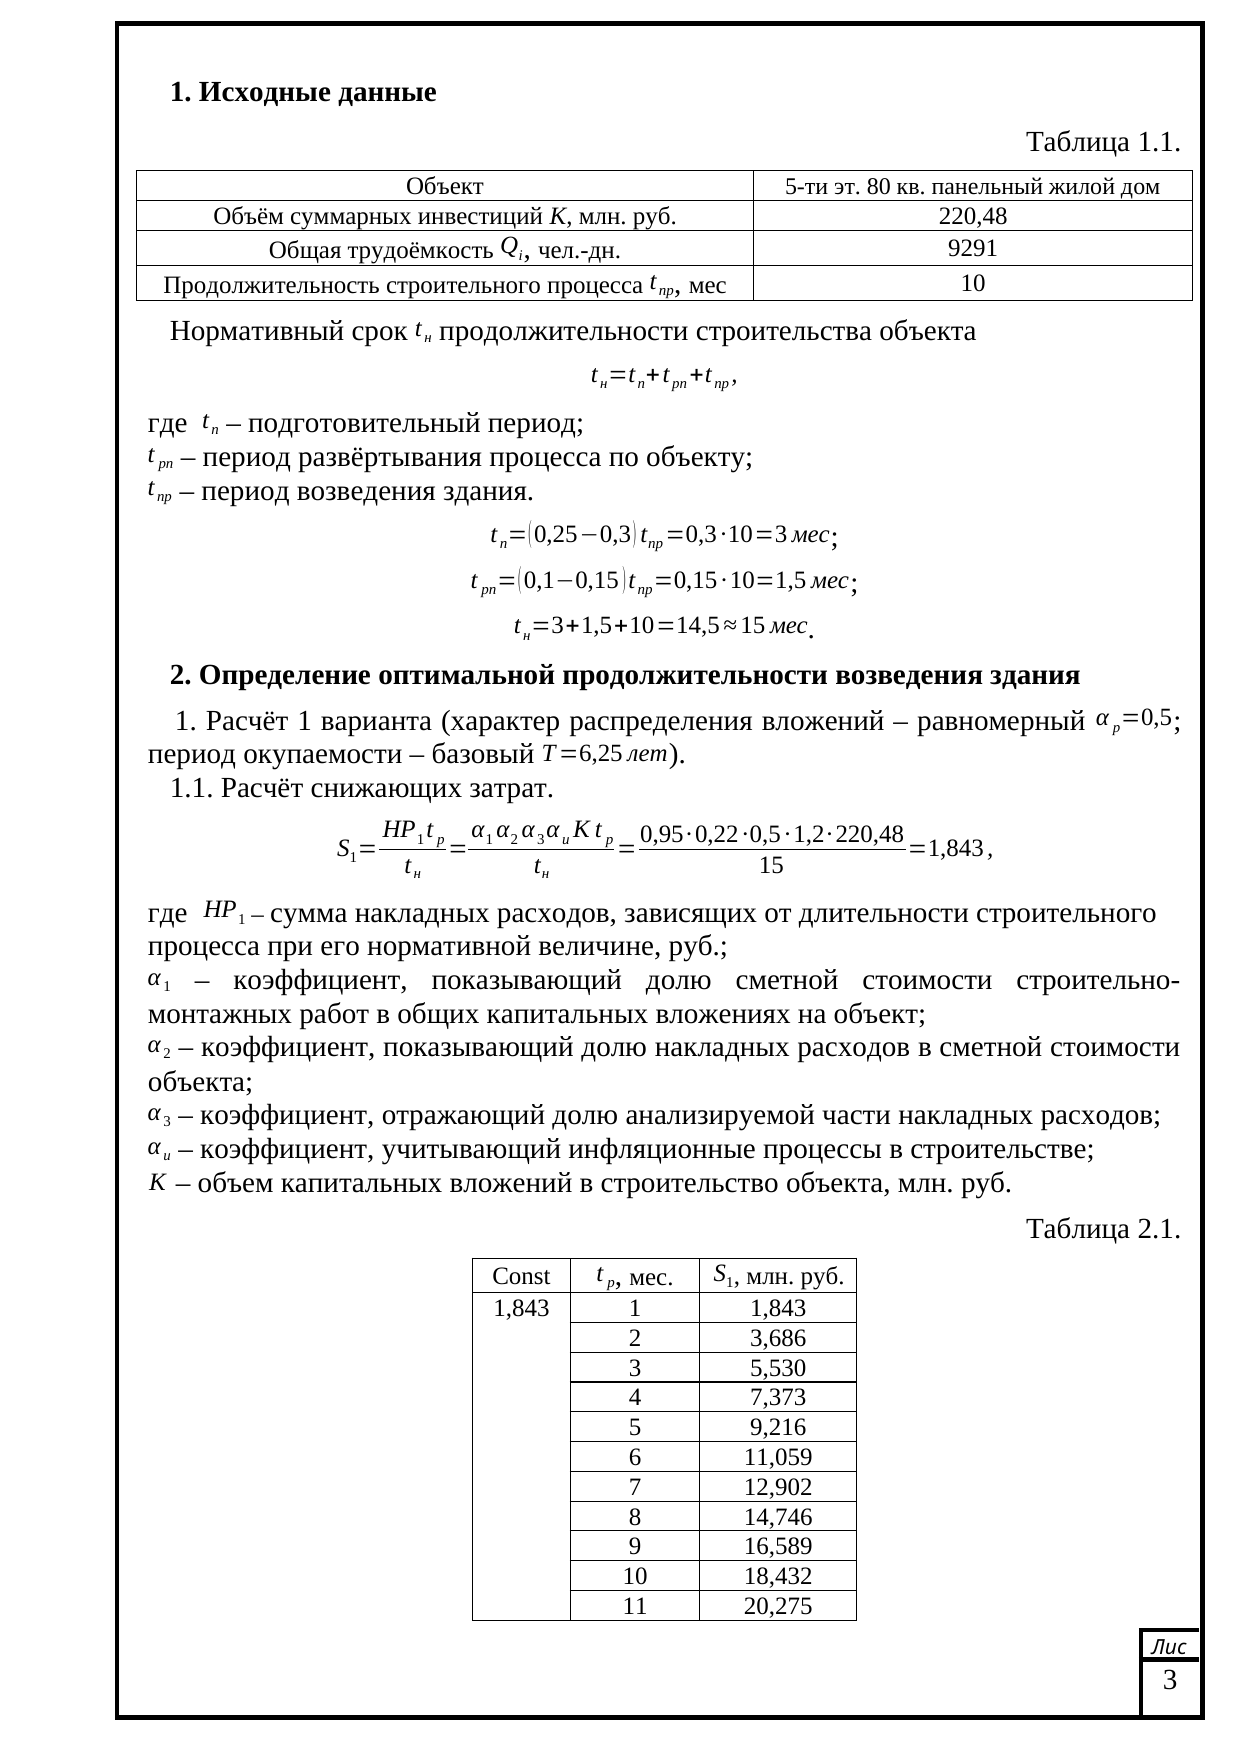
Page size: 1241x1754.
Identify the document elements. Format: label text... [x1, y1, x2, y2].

table_cell 1,843 [700, 1293, 856, 1322]
table_cell 7,373 [700, 1383, 856, 1411]
table_cell 12,902 [700, 1472, 856, 1501]
table_cell 1,843 [473, 1293, 570, 1620]
table_cell 18,432 [700, 1561, 856, 1590]
table_header 5-ти эт. 80 кв. панельный жилой дом [754, 171, 1192, 200]
table_cell 16,589 [700, 1531, 856, 1560]
table_cell 4 [571, 1383, 699, 1411]
table_cell Общая трудоёмкость , чел.-дн. [137, 231, 753, 265]
table_cell 9 [571, 1531, 699, 1560]
text где ‒ сумма накладных расходов, зависящих от длительности строительного процесса при его нормативной величине, руб.; [148, 895, 1181, 962]
table_cell 11,059 [700, 1442, 856, 1471]
text ; [148, 519, 1181, 552]
table_cell 20,275 [700, 1591, 856, 1620]
table_cell 8 [571, 1502, 699, 1530]
subtitle 1. Исходные данные [148, 74, 1181, 107]
table_cell 10 [571, 1561, 699, 1590]
table_cell 14,746 [700, 1502, 856, 1530]
text 1.1. Расчёт снижающих затрат. [148, 770, 1181, 803]
table_header Const [473, 1259, 570, 1292]
text где ‒ подготовительный период; [148, 406, 1181, 439]
text 1. Расчёт 1 варианта (характер распределения вложений ‒ равномерный ; период окупаемости ‒ базовый ). [148, 703, 1181, 770]
text ‒ период развёртывания процесса по объекту; [148, 439, 1181, 473]
table_header , млн. руб. [700, 1259, 856, 1292]
text ‒ коэффициент, показывающий долю накладных расходов в сметной стоимости объекта; [148, 1029, 1181, 1097]
table_cell 11 [571, 1591, 699, 1620]
table_header , мес. [571, 1259, 699, 1292]
table_cell 220,48 [754, 201, 1192, 230]
text ‒ период возведения здания. [148, 473, 1181, 506]
table_cell 9291 [754, 231, 1192, 265]
table_cell 6 [571, 1442, 699, 1471]
table_cell 10 [754, 266, 1192, 300]
table_cell 9,216 [700, 1412, 856, 1441]
table_cell 5 [571, 1412, 699, 1441]
table_cell 3 [571, 1353, 699, 1381]
table_cell Продолжительность строительного процесса , мес [137, 266, 753, 300]
text . [148, 611, 1181, 644]
table_cell 2 [571, 1323, 699, 1352]
table_cell Объём суммарных инвестиций K, млн. руб. [137, 201, 753, 230]
text ‒ объем капитальных вложений в строительство объекта, млн. руб. [148, 1165, 1181, 1199]
table_header Объект [137, 171, 753, 200]
text ; [148, 565, 1181, 598]
text ‒ коэффициент, отражающий долю анализируемой части накладных расходов; [148, 1097, 1181, 1131]
table_cell 5,530 [700, 1353, 856, 1381]
text Нормативный срок продолжительности строительства объекта [148, 313, 1181, 347]
text Таблица 1.1. [148, 124, 1181, 158]
subtitle 2. Определение оптимальной продолжительности возведения здания [148, 657, 1181, 690]
text Таблица 2.1. [148, 1211, 1181, 1245]
table_cell 1 [571, 1293, 699, 1322]
table_cell 3,686 [700, 1323, 856, 1352]
text ‒ коэффициент, показывающий долю сметной стоимости строительно-монтажных работ в общих капитальных вложениях на объект; [148, 962, 1181, 1029]
table_cell 7 [571, 1472, 699, 1501]
text ‒ коэффициент, учитывающий инфляционные процессы в строительстве; [148, 1131, 1181, 1165]
